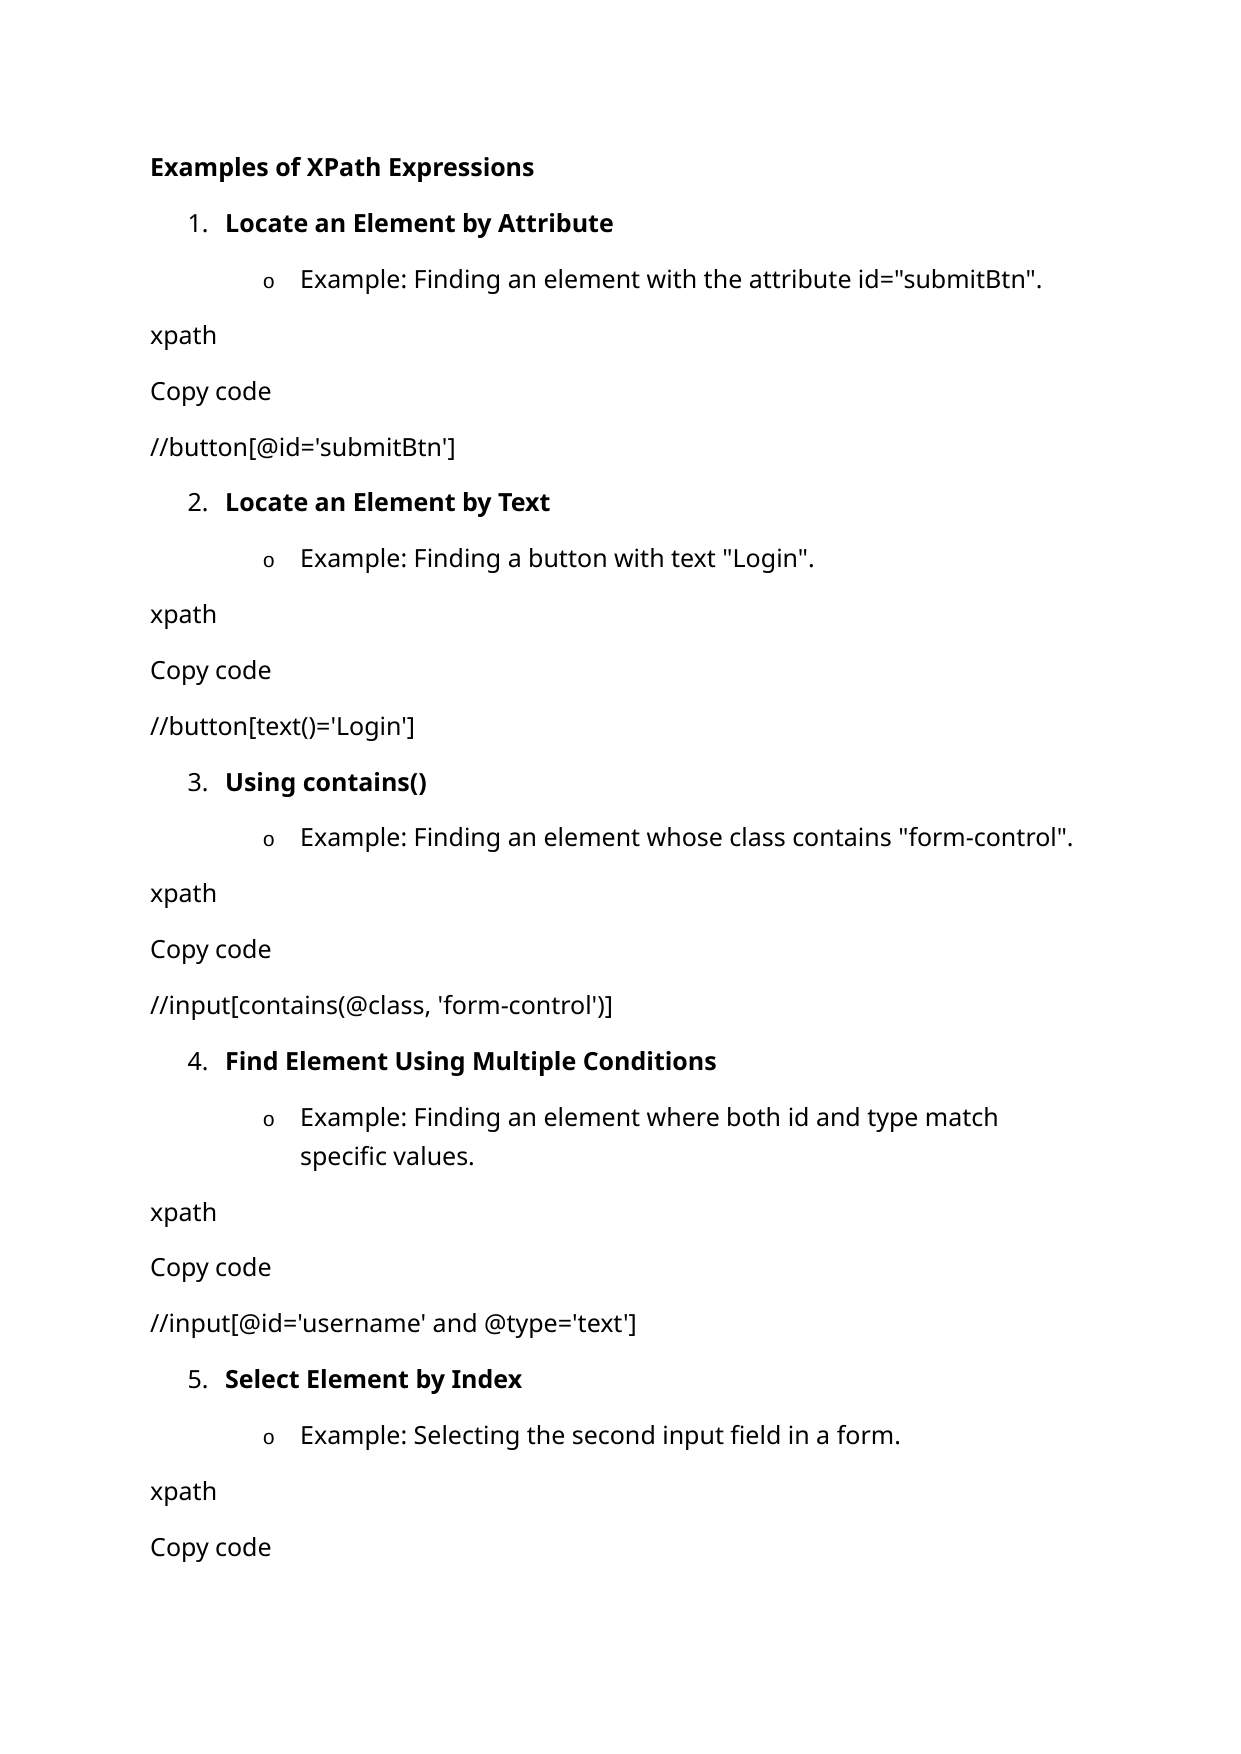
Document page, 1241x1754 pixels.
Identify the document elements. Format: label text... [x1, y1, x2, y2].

text xpath [150, 876, 1090, 910]
text //button[@id='submitBtn'] [150, 429, 1090, 463]
text xpath [150, 1473, 1090, 1507]
list Select Element by Index [187, 1362, 1090, 1396]
text Copy code [150, 652, 1090, 687]
text xpath [150, 317, 1090, 352]
list Using contains() [187, 764, 1090, 798]
text Copy code [150, 932, 1090, 966]
list Example: Selecting the second input field in a form. [262, 1417, 1090, 1452]
list Locate an Element by Text [187, 485, 1090, 519]
text //button[text()='Login'] [150, 708, 1090, 742]
list Find Element Using Multiple Conditions [187, 1043, 1090, 1077]
text Copy code [150, 373, 1090, 407]
text //input[@id='username' and @type='text'] [150, 1306, 1090, 1340]
list Example: Finding an element whose class contains "form-control". [262, 820, 1090, 854]
list Example: Finding an element with the attribute id="submitBtn". [262, 262, 1090, 296]
text xpath [150, 597, 1090, 631]
list Example: Finding an element where both id and type match specific values. [262, 1099, 1090, 1172]
text xpath [150, 1194, 1090, 1228]
text Copy code [150, 1250, 1090, 1284]
text //input[contains(@class, 'form-control')] [150, 987, 1090, 1022]
text Copy code [150, 1529, 1090, 1563]
text Examples of XPath Expressions [150, 150, 1090, 184]
list Example: Finding a button with text "Login". [262, 541, 1090, 575]
list Locate an Element by Attribute [187, 206, 1090, 240]
